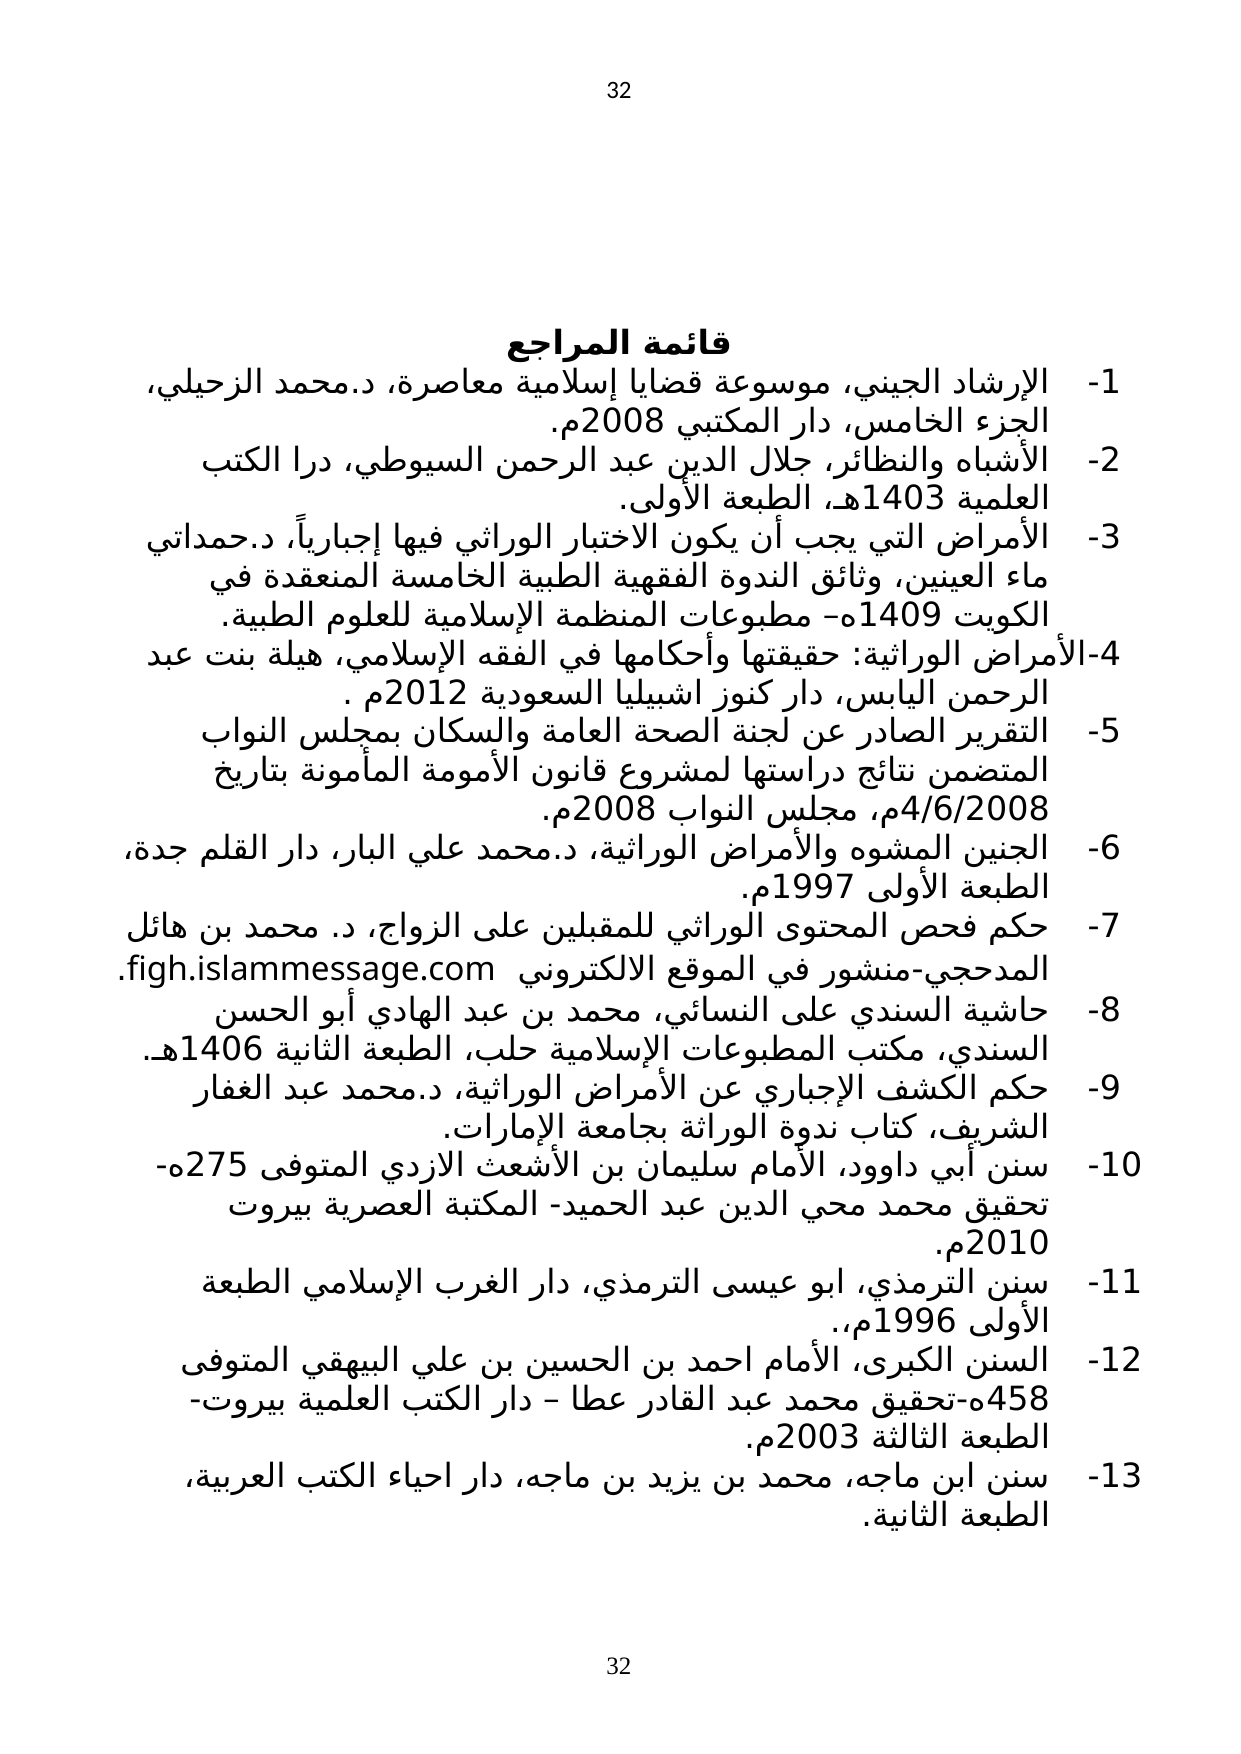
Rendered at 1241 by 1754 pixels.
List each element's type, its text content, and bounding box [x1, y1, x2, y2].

list سنن أبي داوود، الأمام سليمان بن الأشعث الازدي المتوفى 275ه- تحقيق محمد محي الدين عبد الحميد- المكتبة العصرية بيروت 2010م. [112, 1146, 1087, 1262]
list سنن ابن ماجه، محمد بن يزيد بن ماجه، دار احياء الكتب العربية، الطبعة الثانية. [112, 1457, 1087, 1534]
list الإرشاد الجيني، موسوعة قضايا إسلامية معاصرة، د.محمد الزحيلي، الجزء الخامس، دار المكتبي 2008م. [112, 362, 1087, 440]
list الأشباه والنظائر، جلال الدين عبد الرحمن السيوطي، درا الكتب العلمية 1403هـ، الطبعة الأولى. [112, 440, 1087, 518]
list الأمراض الوراثية: حقيقتها وأحكامها في الفقه الإسلامي، هيلة بنت عبد الرحمن اليابس، دار كنوز اشبيليا السعودية 2012م . [112, 634, 1087, 712]
list الجنين المشوه والأمراض الوراثية، د.محمد علي البار، دار القلم جدة، الطبعة الأولى 1997م. [112, 828, 1087, 906]
list حكم فحص المحتوى الوراثي للمقبلين على الزواج، د. محمد بن هائل المدحجي-منشور في الموقع الالكتروني figh.islammessage.com. [112, 906, 1087, 991]
list السنن الكبرى، الأمام احمد بن الحسين بن علي البيهقي المتوفى 458ه-تحقيق محمد عبد القادر عطا – دار الكتب العلمية بيروت- الطبعة الثالثة 2003م. [112, 1340, 1087, 1457]
list التقرير الصادر عن لجنة الصحة العامة والسكان بمجلس النواب المتضمن نتائج دراستها لمشروع قانون الأمومة المأمونة بتاريخ 4/6/2008م، مجلس النواب 2008م. [112, 712, 1087, 828]
list حكم الكشف الإجباري عن الأمراض الوراثية، د.محمد عبد الغفار الشريف، كتاب ندوة الوراثة بجامعة الإمارات. [112, 1068, 1087, 1146]
text قائمة المراجع [112, 323, 1125, 362]
list سنن الترمذي، ابو عيسى الترمذي، دار الغرب الإسلامي الطبعة الأولى 1996م،. [112, 1262, 1087, 1340]
list الأمراض التي يجب أن يكون الاختبار الوراثي فيها إجبارياً، د.حمداتي ماء العينين، وثائق الندوة الفقهية الطبية الخامسة المنعقدة في الكويت 1409ه– مطبوعات المنظمة الإسلامية للعلوم الطبية. [112, 518, 1087, 634]
list حاشية السندي على النسائي، محمد بن عبد الهادي أبو الحسن السندي، مكتب المطبوعات الإسلامية حلب، الطبعة الثانية 1406هـ. [112, 991, 1087, 1068]
